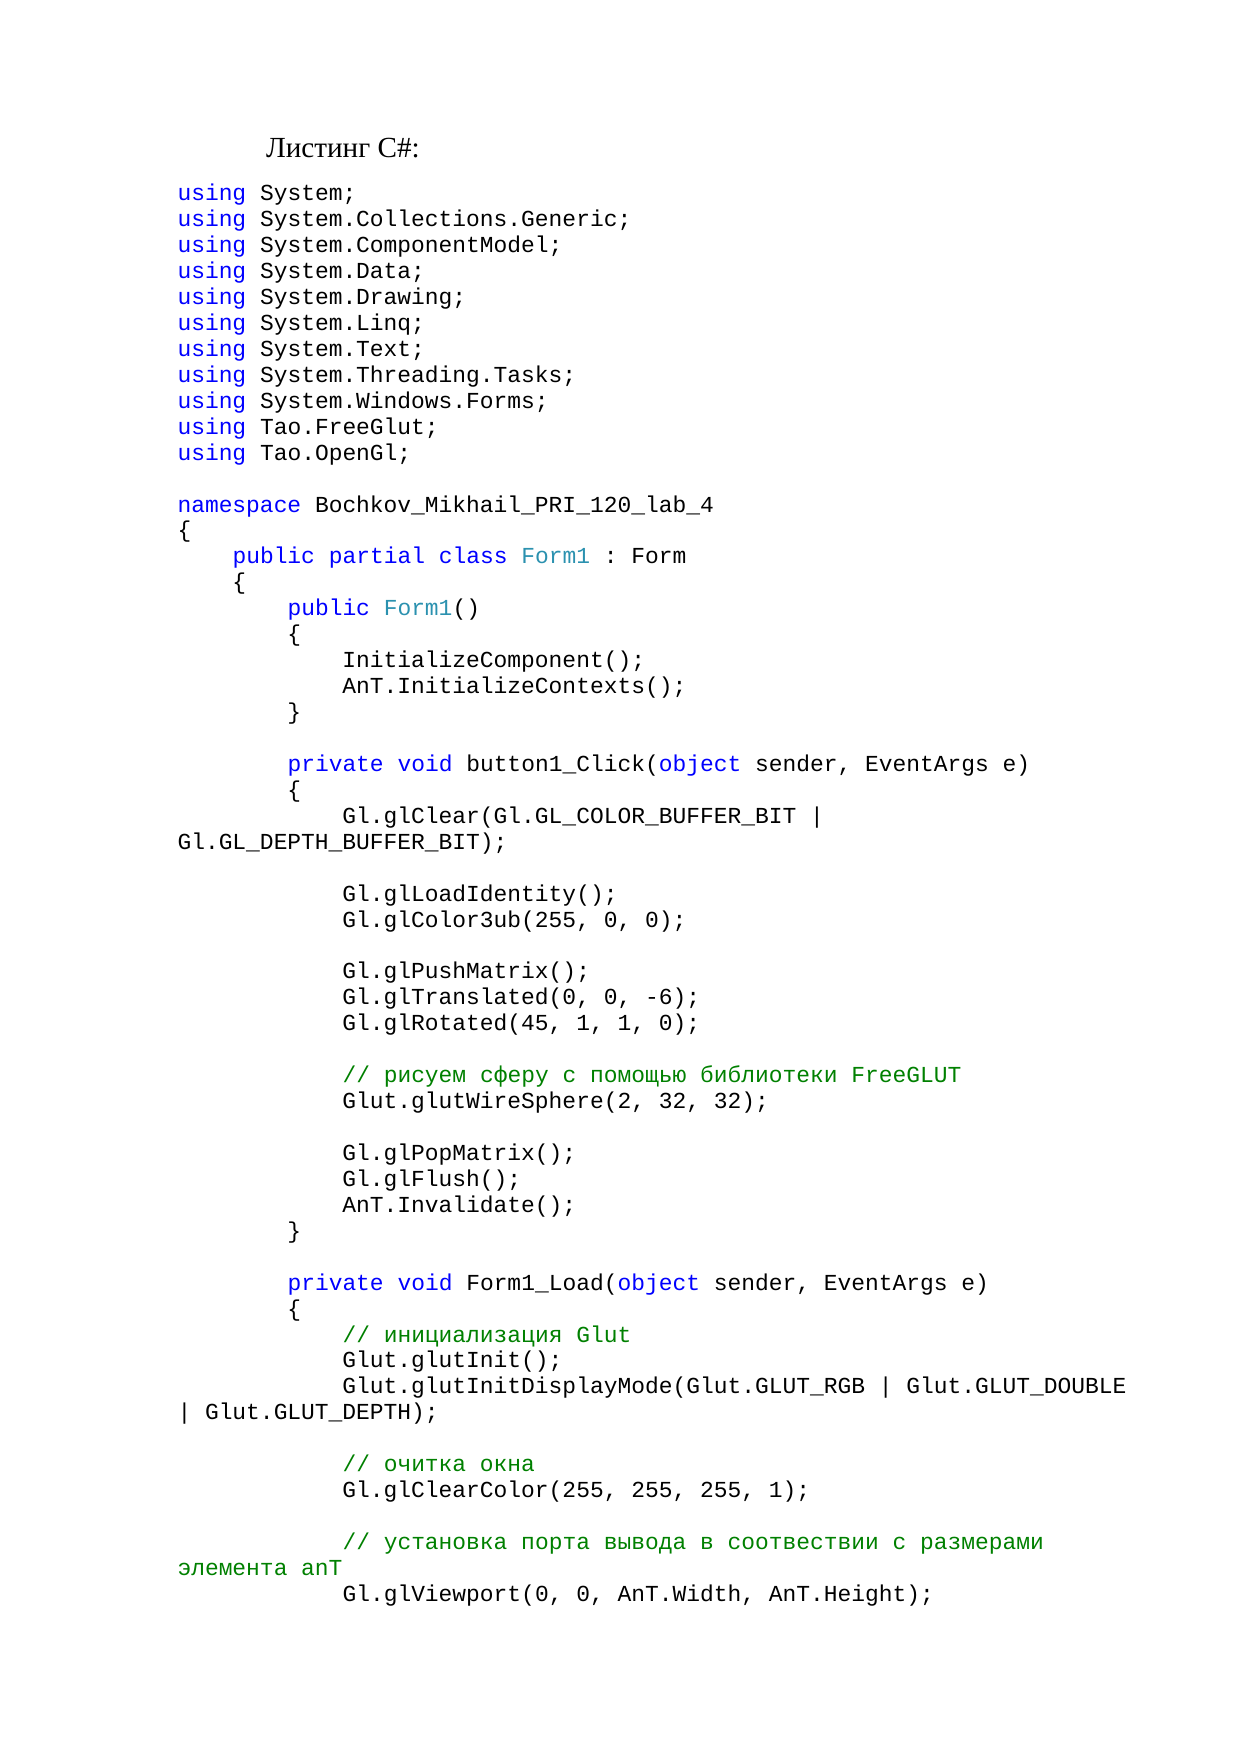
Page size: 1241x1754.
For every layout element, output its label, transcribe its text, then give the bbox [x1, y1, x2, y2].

text Glut.glutWireSphere(2, 32, 32); [177, 1089, 1152, 1115]
text { [177, 778, 1152, 804]
text using System.Data; [177, 259, 1152, 285]
text { [177, 1297, 1152, 1323]
text private void Form1_Load(object sender, EventArgs e) [177, 1271, 1152, 1297]
text { [177, 519, 1152, 545]
text Gl.glClear(Gl.GL_COLOR_BUFFER_BIT | Gl.GL_DEPTH_BUFFER_BIT); [177, 804, 1152, 856]
text Gl.glPushMatrix(); [177, 960, 1152, 986]
text { [177, 571, 1152, 597]
text Gl.glRotated(45, 1, 1, 0); [177, 1012, 1152, 1038]
text Gl.glClearColor(255, 255, 255, 1); [177, 1478, 1152, 1504]
text using System.Drawing; [177, 285, 1152, 311]
text { [177, 623, 1152, 648]
text Gl.glViewport(0, 0, AnT.Width, AnT.Height); [177, 1582, 1152, 1608]
text } [177, 700, 1152, 726]
text // инициализация Glut [177, 1323, 1152, 1349]
text using Tao.OpenGl; [177, 441, 1152, 467]
text Листинг C#: [177, 131, 1152, 164]
text using Tao.FreeGlut; [177, 415, 1152, 441]
text using System; [177, 182, 1152, 208]
text using System.ComponentModel; [177, 233, 1152, 259]
text public Form1() [177, 597, 1152, 623]
text public partial class Form1 : Form [177, 545, 1152, 571]
text Gl.glPopMatrix(); [177, 1141, 1152, 1167]
text using System.Linq; [177, 311, 1152, 337]
text Glut.glutInitDisplayMode(Glut.GLUT_RGB | Glut.GLUT_DOUBLE | Glut.GLUT_DEPTH); [177, 1375, 1152, 1427]
text Glut.glutInit(); [177, 1349, 1152, 1375]
text // установка порта вывода в соотвествии с размерами элемента anT [177, 1530, 1152, 1582]
text Gl.glLoadIdentity(); [177, 882, 1152, 908]
text using System.Threading.Tasks; [177, 363, 1152, 389]
text namespace Bochkov_Mikhail_PRI_120_lab_4 [177, 493, 1152, 519]
text private void button1_Click(object sender, EventArgs e) [177, 752, 1152, 778]
text using System.Windows.Forms; [177, 389, 1152, 415]
text // очитка окна [177, 1453, 1152, 1478]
text Gl.glFlush(); [177, 1167, 1152, 1193]
text Gl.glColor3ub(255, 0, 0); [177, 908, 1152, 934]
text InitializeComponent(); [177, 648, 1152, 674]
text using System.Collections.Generic; [177, 208, 1152, 233]
text Gl.glTranslated(0, 0, -6); [177, 986, 1152, 1012]
text AnT.Invalidate(); [177, 1193, 1152, 1219]
text using System.Text; [177, 337, 1152, 363]
text // рисуем сферу с помощью библиотеки FreeGLUT [177, 1063, 1152, 1089]
text } [177, 1219, 1152, 1245]
text AnT.InitializeContexts(); [177, 674, 1152, 700]
